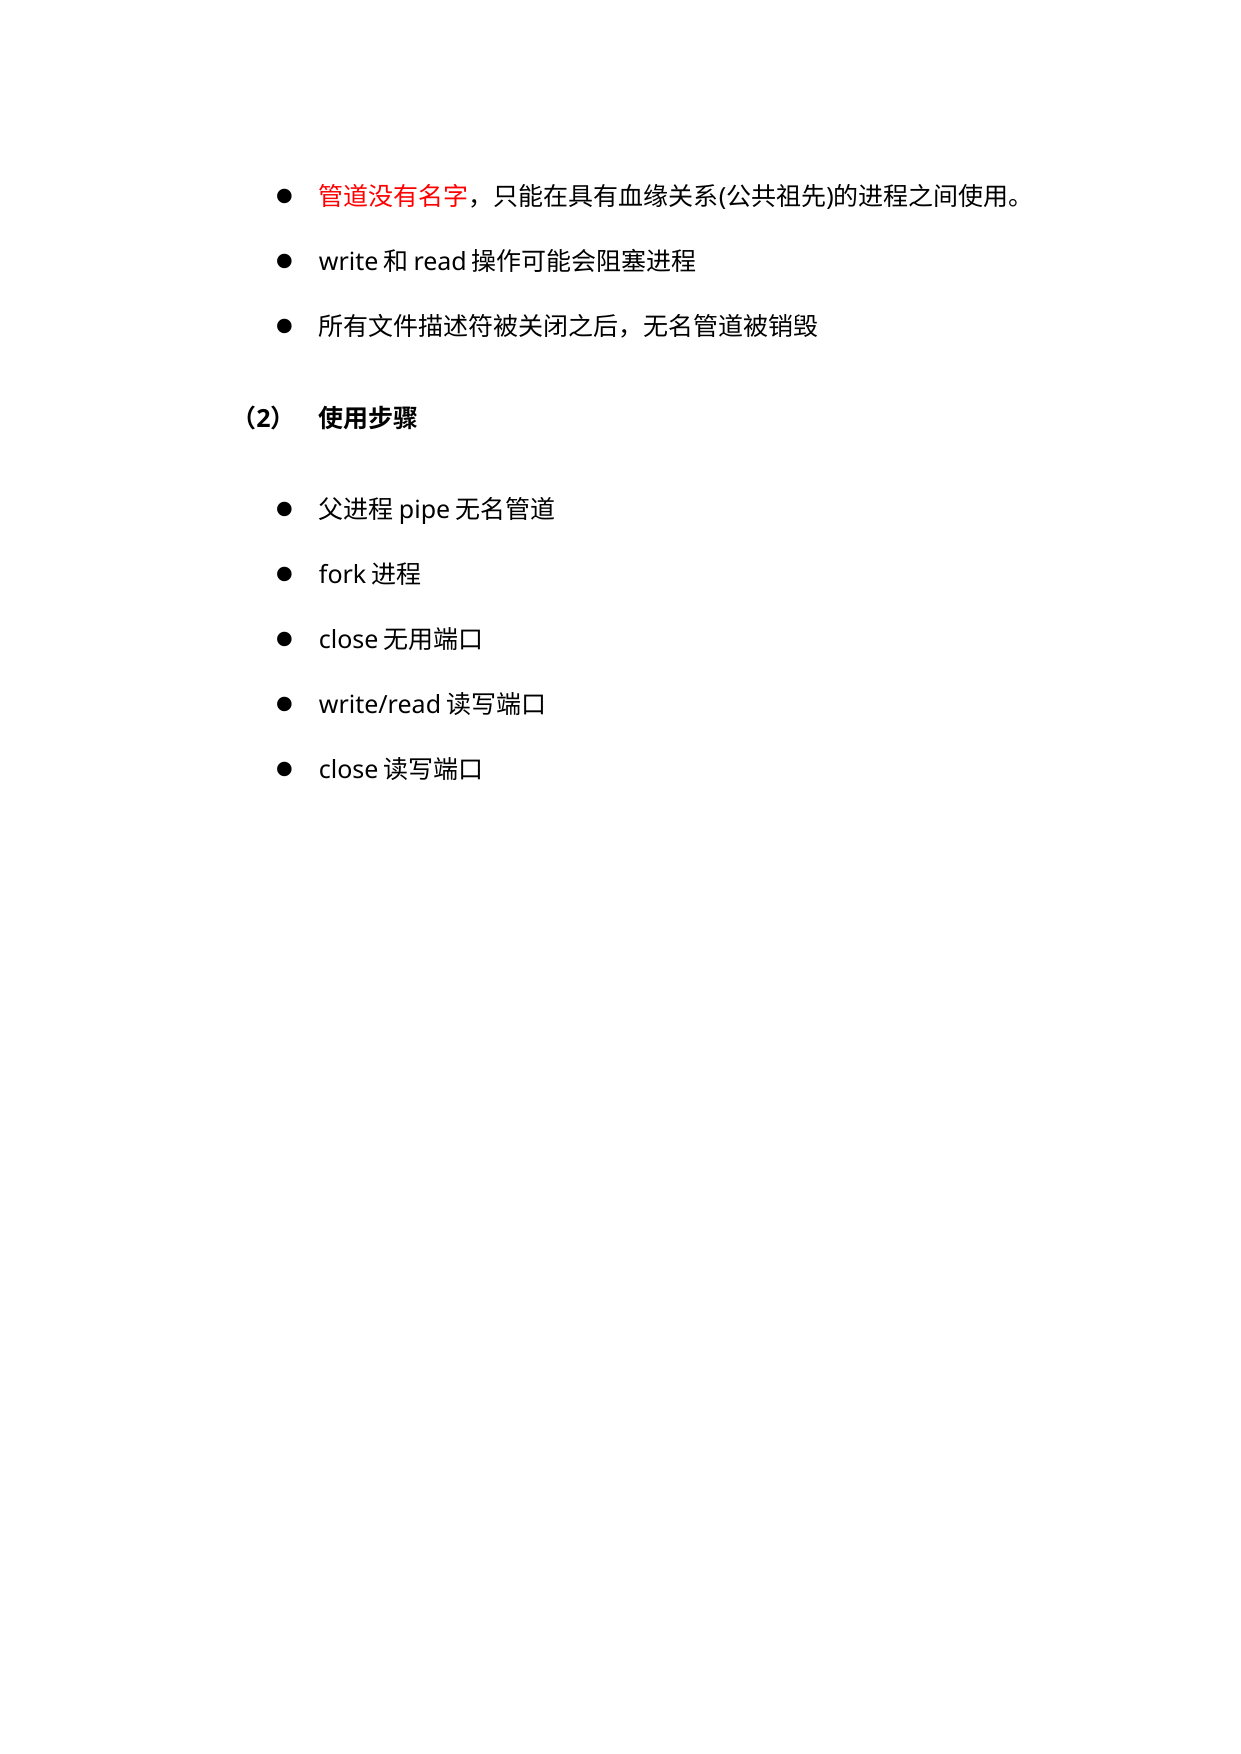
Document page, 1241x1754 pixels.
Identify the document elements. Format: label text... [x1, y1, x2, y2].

list fork进程 [275, 541, 1053, 606]
subtitle 使用步骤 [231, 384, 1053, 449]
list close无用端口 [275, 606, 1053, 671]
list 父进程pipe无名管道 [275, 476, 1053, 541]
list 所有文件描述符被关闭之后，无名管道被销毁 [275, 292, 1053, 357]
list write/read读写端口 [275, 671, 1053, 736]
list 管道没有名字，只能在具有血缘关系(公共祖先)的进程之间使用。 [275, 162, 1053, 227]
list close读写端口 [275, 736, 1053, 801]
list write和read操作可能会阻塞进程 [275, 227, 1053, 292]
